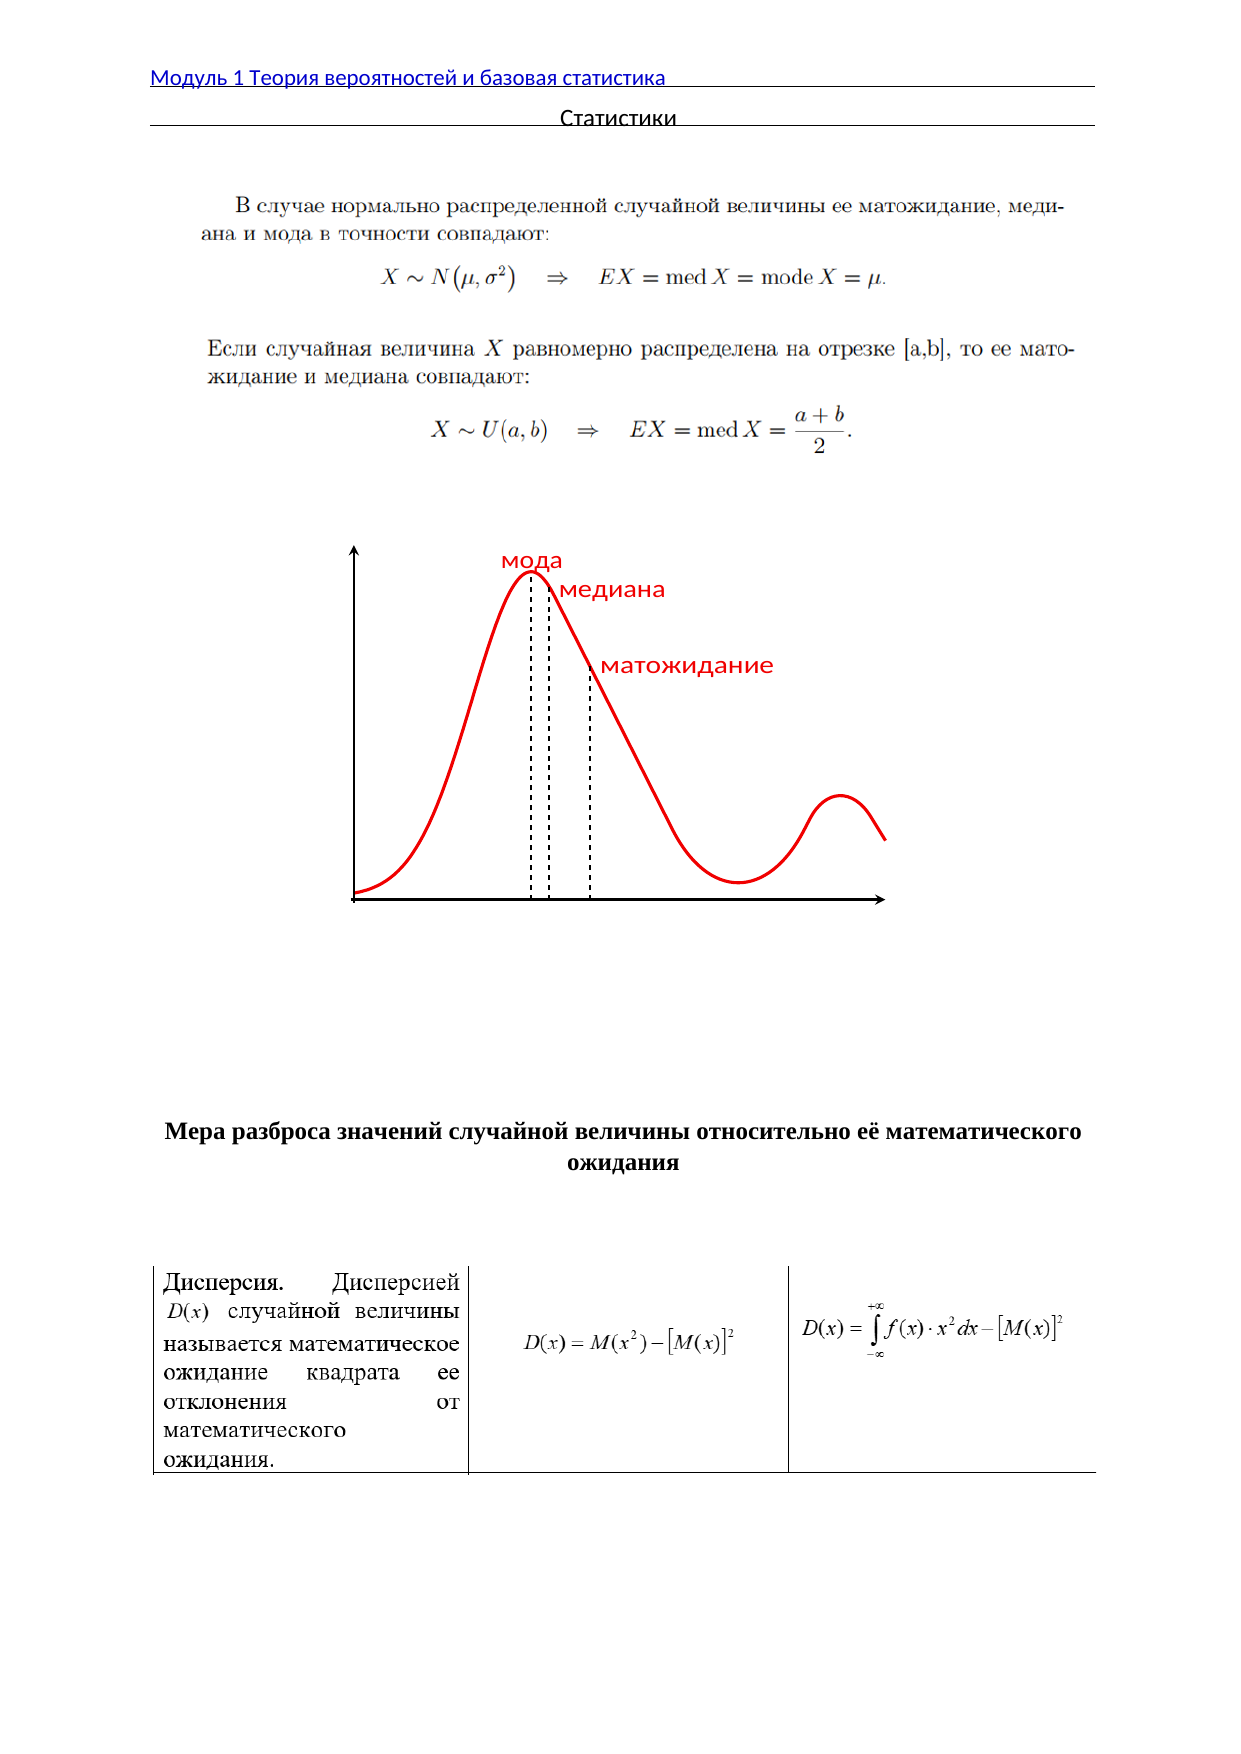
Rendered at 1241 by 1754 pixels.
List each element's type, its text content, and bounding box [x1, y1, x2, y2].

picture [183, 166, 1130, 461]
text Мера разброса значений случайной величины относительно её математического ожидания [150, 1116, 1096, 1176]
picture [150, 1266, 1097, 1475]
